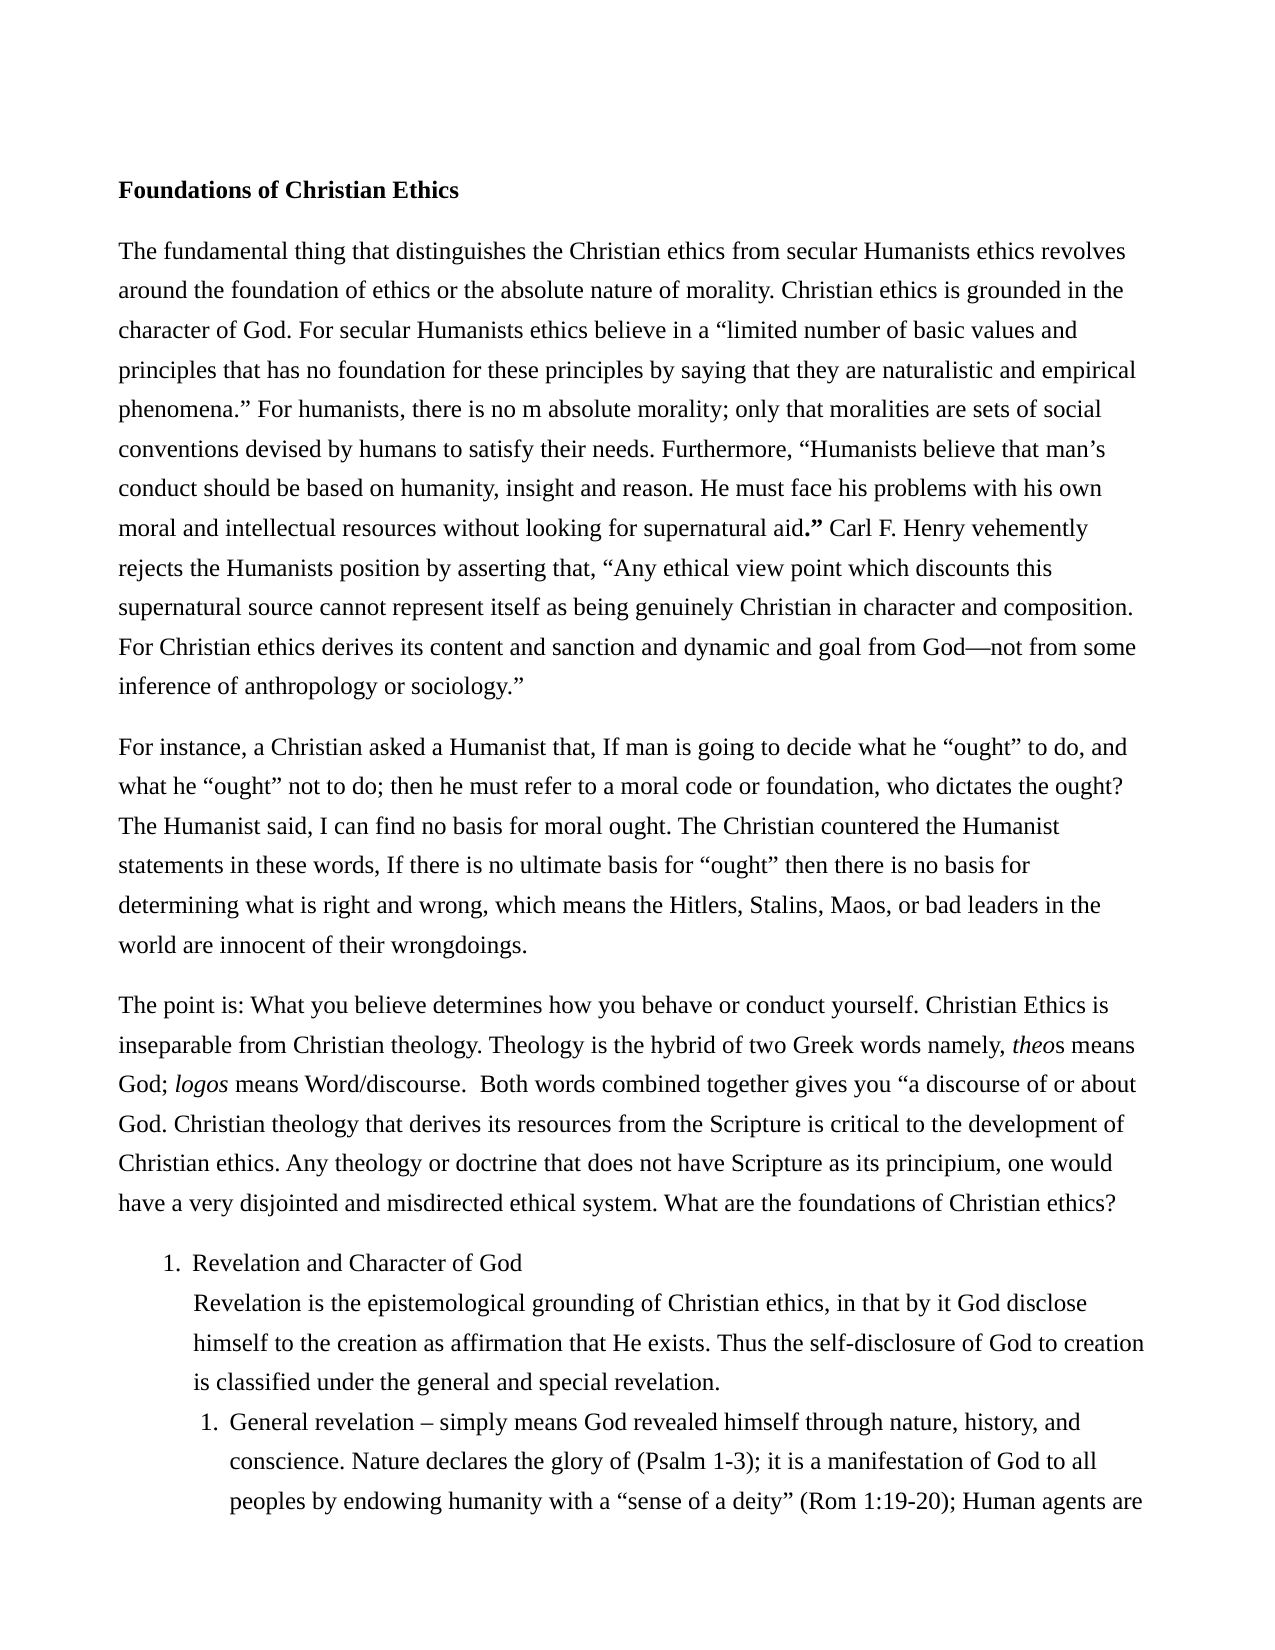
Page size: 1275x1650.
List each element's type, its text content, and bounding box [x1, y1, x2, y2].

text The point is: What you believe determines how you behave or conduct yourself. Christian Ethics is inseparable from Christian theology. Theology is the hybrid of two Greek words namely, theos means God; logos means Word/discourse. Both words combined together gives you “a discourse of or about God. Christian theology that derives its resources from the Scripture is critical to the development of Christian ethics. Any theology or doctrine that does not have Scripture as its principium, one would have a very disjointed and misdirected ethical system. What are the foundations of Christian ethics? [118, 990, 1157, 1217]
text Foundations of Christian Ethics [118, 176, 1157, 204]
text The fundamental thing that distinguishes the Christian ethics from secular Humanists ethics revolves around the foundation of ethics or the absolute nature of morality. Christian ethics is grounded in the character of God. For secular Humanists ethics believe in a “limited number of basic values and principles that has no foundation for these principles by saying that they are naturalistic and empirical phenomena.” For humanists, there is no m absolute morality; only that moralities are sets of social conventions devised by humans to satisfy their needs. Furthermore, “Humanists believe that man’s conduct should be based on humanity, insight and reason. He must face his problems with his own moral and intellectual resources without looking for supernatural aid.” Carl F. Henry vehemently rejects the Humanists position by asserting that, “Any ethical view point which discounts this supernatural source cannot represent itself as being genuinely Christian in character and composition. For Christian ethics derives its content and sanction and dynamic and goal from God—not from some inference of anthropology or sociology.” [118, 236, 1157, 700]
text Revelation is the epistemological grounding of Christian ethics, in that by it God disclose himself to the creation as affirmation that He exists. Thus the self-disclosure of God to creation is classified under the general and special revelation. [193, 1288, 1157, 1396]
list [200, 1407, 1157, 1515]
list Revelation and Character of God [162, 1248, 1157, 1277]
text For instance, a Christian asked a Humanist that, If man is going to decide what he “ought” to do, and what he “ought” not to do; then he must refer to a moral code or foundation, who dictates the ought? The Humanist said, I can find no basis for moral ought. The Christian countered the Humanist statements in these words, If there is no ultimate basis for “ought” then there is no basis for determining what is right and wrong, which means the Hitlers, Stalins, Maos, or bad leaders in the world are innocent of their wrongdoings. [118, 732, 1157, 958]
